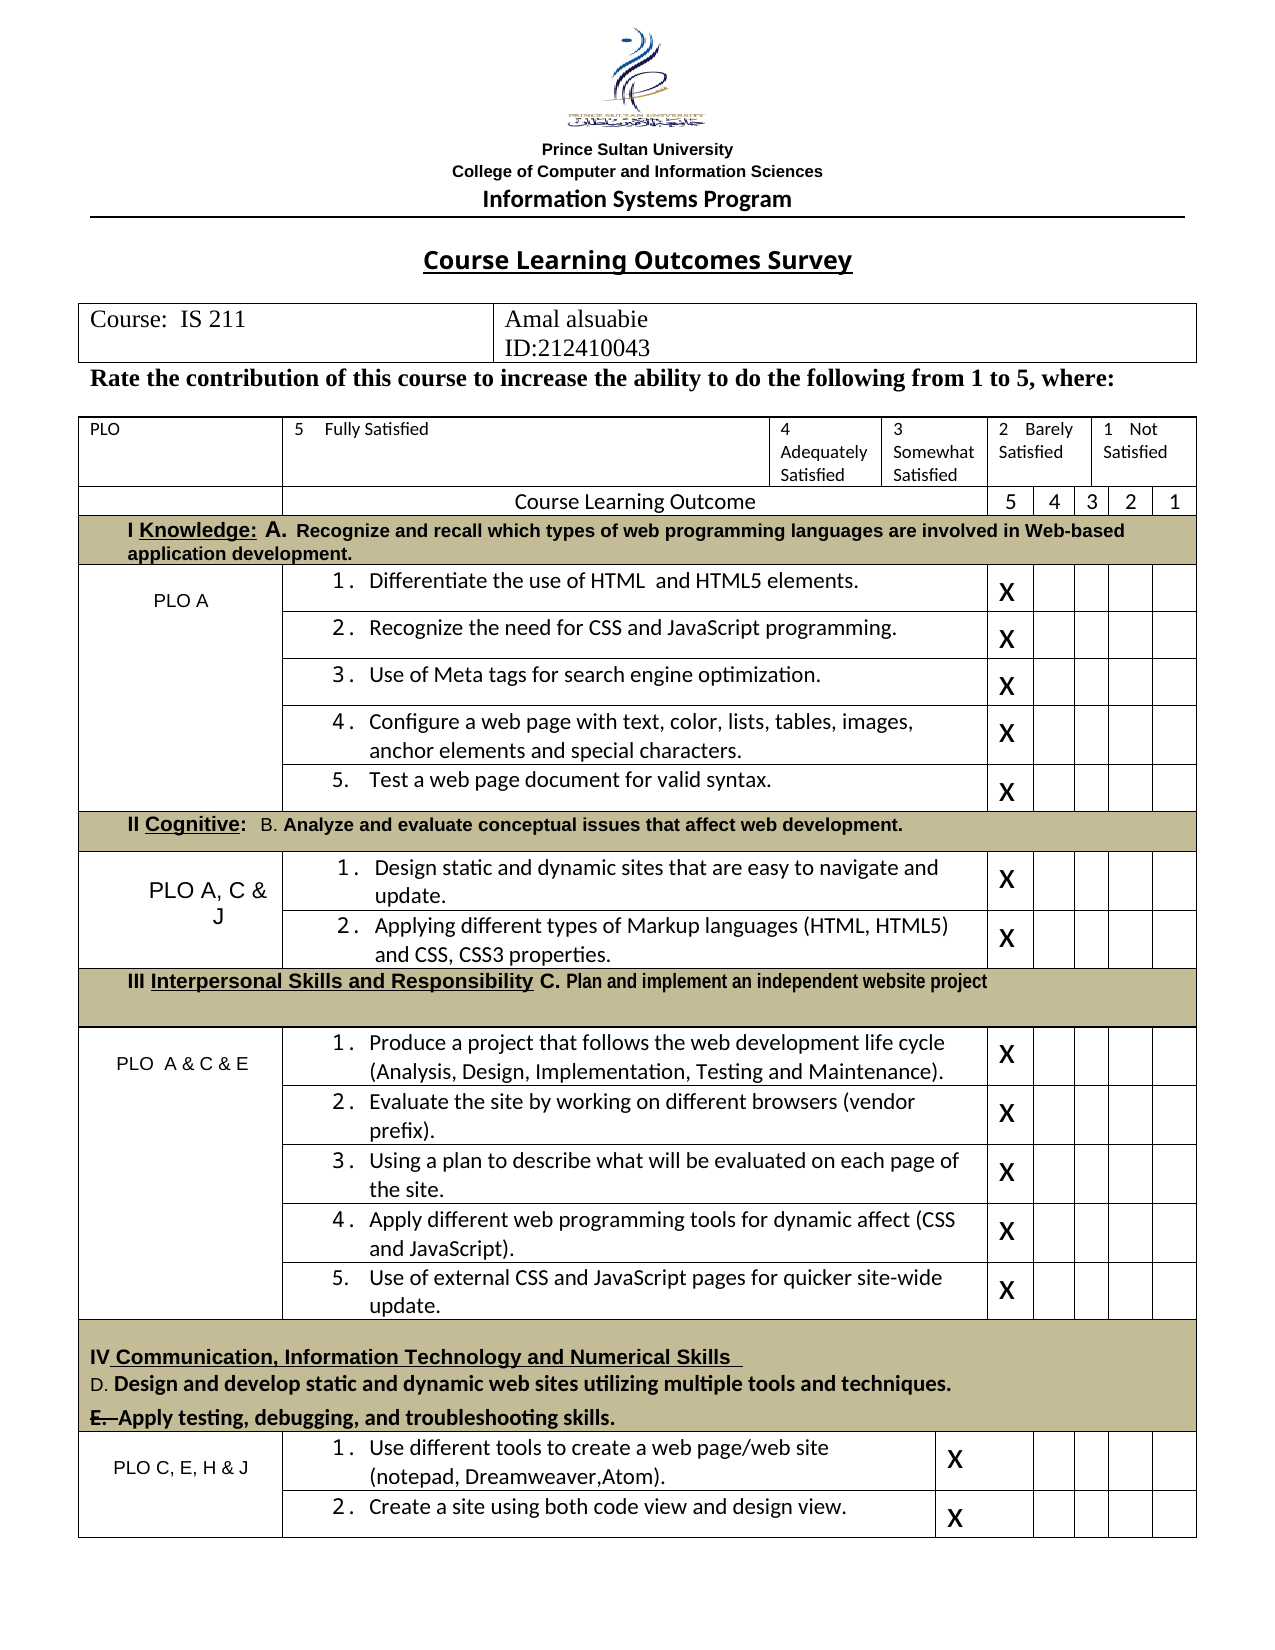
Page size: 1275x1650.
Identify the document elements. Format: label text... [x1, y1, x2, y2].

table_cell [1075, 1432, 1108, 1490]
table_cell 3 [1075, 487, 1108, 515]
table_cell [1034, 1028, 1074, 1085]
table_cell [1153, 612, 1196, 658]
table_cell x [988, 1204, 1033, 1262]
table_cell x [988, 852, 1033, 909]
table_cell Produce a project that follows the web development life cycle (Analysis, Design, Implementation, Testing and Maintenance). [283, 1028, 987, 1085]
table_header PLO [79, 418, 282, 486]
table_cell [1153, 659, 1196, 705]
table_header Amal alsuabie ID:212410043 [494, 304, 1196, 362]
table_cell [1153, 1145, 1196, 1203]
table_cell [79, 487, 282, 515]
picture [566, 26, 707, 127]
table_cell III Interpersonal Skills and Responsibility C. Plan and implement an independent website project [79, 969, 1196, 1026]
table_cell [1075, 1145, 1108, 1203]
table_header 1 Not Satisfied [1092, 418, 1196, 486]
table_cell IV Communication, Information Technology and Numerical Skills D. Design and develop static and dynamic web sites utilizing multiple tools and techniques. Apply testing, debugging, and troubleshooting skills. [79, 1320, 1196, 1431]
text Prince Sultan University [90, 139, 1185, 159]
text Course Learning Outcomes Survey [90, 243, 1185, 277]
table_cell Differentiate the use of HTML and HTML5 elements. [283, 565, 987, 611]
table_cell x [988, 659, 1033, 705]
table_cell [1153, 1028, 1196, 1085]
table_cell [1034, 1491, 1074, 1537]
table_cell [1109, 911, 1152, 968]
table_cell [1034, 765, 1074, 811]
table_cell Design static and dynamic sites that are easy to navigate and update. [283, 852, 987, 909]
table_cell [1153, 1432, 1196, 1490]
table_cell 1 [1153, 487, 1196, 515]
table_cell [1034, 706, 1074, 764]
table_cell x [936, 1491, 1033, 1537]
table_cell [1109, 1491, 1152, 1537]
table_cell [1075, 852, 1108, 909]
table_cell [1075, 1491, 1108, 1537]
table_cell [1109, 706, 1152, 764]
table_cell x [988, 612, 1033, 658]
table_cell [1109, 1204, 1152, 1262]
table_cell [1034, 659, 1074, 705]
table_cell [1109, 565, 1152, 611]
table_cell Configure a web page with text, color, lists, tables, images, anchor elements and special characters. [283, 706, 987, 764]
table_cell [1153, 852, 1196, 909]
table_cell x [988, 765, 1033, 811]
table_cell x [936, 1432, 1033, 1490]
table_cell [1153, 1086, 1196, 1144]
table_header 4 Adequately Satisfied [770, 418, 881, 486]
table_cell [1075, 706, 1108, 764]
table_cell [1153, 706, 1196, 764]
text College of Computer and Information Sciences [90, 162, 1185, 181]
text Rate the contribution of this course to increase the ability to do the following from 1 to 5, where: [90, 363, 1185, 391]
table_cell I Knowledge: A. Recognize and recall which types of web programming languages are involved in Web-based application development. [79, 516, 1196, 564]
table_cell PLO A & C & E [79, 1028, 282, 1319]
table_cell [1034, 1432, 1074, 1490]
table_cell [1109, 659, 1152, 705]
table_cell [1075, 1204, 1108, 1262]
table_cell Course Learning Outcome [283, 487, 987, 515]
table_cell [1075, 1086, 1108, 1144]
table_cell Create a site using both code view and design view. [283, 1491, 935, 1537]
table_cell Test a web page document for valid syntax. [283, 765, 987, 811]
table_header Course: IS 211 [79, 304, 493, 362]
table_cell x [988, 1263, 1033, 1319]
table_cell 2 [1109, 487, 1152, 515]
table_cell Apply different web programming tools for dynamic affect (CSS and JavaScript). [283, 1204, 987, 1262]
table_cell Use different tools to create a web page/web site (notepad, Dreamweaver,Atom). [283, 1432, 935, 1490]
table_cell [1153, 565, 1196, 611]
table_cell [1075, 1263, 1108, 1319]
table_cell [1109, 1263, 1152, 1319]
text Information Systems Program [90, 183, 1185, 216]
table_header 5 Fully Satisfied [283, 418, 769, 486]
table_cell Recognize the need for CSS and JavaScript programming. [283, 612, 987, 658]
table_cell [1153, 1204, 1196, 1262]
table_cell [1034, 852, 1074, 909]
table_cell [1034, 1204, 1074, 1262]
table_cell x [988, 911, 1033, 968]
table_cell x [988, 1145, 1033, 1203]
table_cell [1034, 612, 1074, 658]
table_header 3 Somewhat Satisfied [882, 418, 987, 486]
table_cell [1075, 659, 1108, 705]
table_cell [1153, 765, 1196, 811]
table_cell [1034, 1145, 1074, 1203]
table_cell [1109, 1028, 1152, 1085]
table_cell x [988, 1028, 1033, 1085]
table_cell [1109, 852, 1152, 909]
table_cell [1034, 565, 1074, 611]
table_cell [1153, 1491, 1196, 1537]
table_cell x [988, 1086, 1033, 1144]
table_cell [1034, 911, 1074, 968]
table_cell [1075, 612, 1108, 658]
table_cell [1109, 765, 1152, 811]
table_cell II Cognitive: B. Analyze and evaluate conceptual issues that affect web development. [79, 812, 1196, 851]
table_cell 4 [1034, 487, 1074, 515]
table_cell x [988, 565, 1033, 611]
table_cell PLO A, C & J [79, 852, 282, 968]
table_cell [1075, 565, 1108, 611]
table_cell [1034, 1086, 1074, 1144]
table_cell 5 [988, 487, 1033, 515]
table_header 2 Barely Satisfied [988, 418, 1091, 486]
table_cell PLO C, E, H & J [79, 1432, 282, 1537]
table_cell [1109, 612, 1152, 658]
table_cell [1075, 765, 1108, 811]
table_cell x [988, 706, 1033, 764]
table_cell [1075, 911, 1108, 968]
table_cell [1109, 1086, 1152, 1144]
table_cell Use of external CSS and JavaScript pages for quicker site-wide update. [283, 1263, 987, 1319]
table_cell PLO A [79, 565, 282, 811]
table_cell [1109, 1145, 1152, 1203]
table_cell [1034, 1263, 1074, 1319]
table_cell Applying different types of Markup languages (HTML, HTML5) and CSS, CSS3 properties. [283, 911, 987, 968]
table_cell Using a plan to describe what will be evaluated on each page of the site. [283, 1145, 987, 1203]
table_cell [1153, 911, 1196, 968]
table_cell [1109, 1432, 1152, 1490]
table_cell [1153, 1263, 1196, 1319]
table_cell Evaluate the site by working on different browsers (vendor prefix). [283, 1086, 987, 1144]
table_cell [1075, 1028, 1108, 1085]
table_cell Use of Meta tags for search engine optimization. [283, 659, 987, 705]
